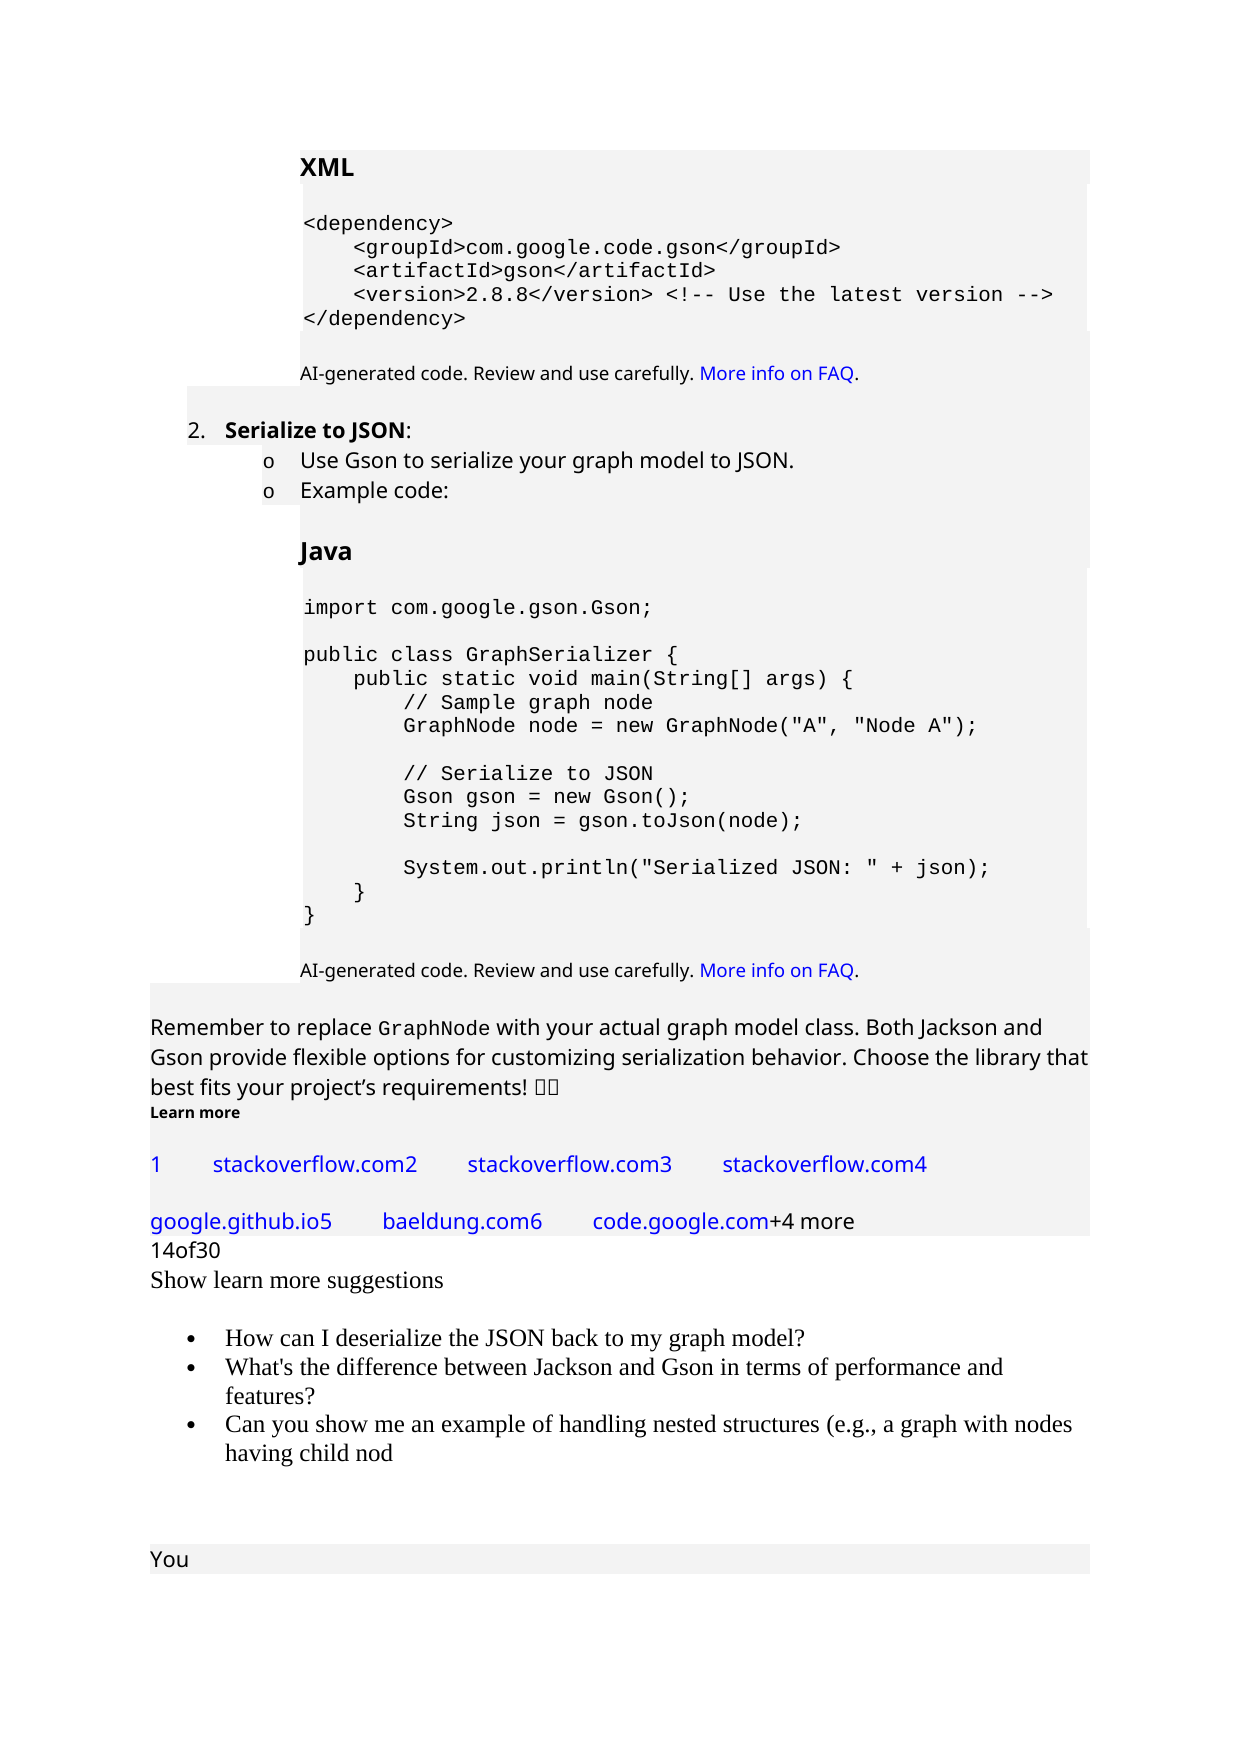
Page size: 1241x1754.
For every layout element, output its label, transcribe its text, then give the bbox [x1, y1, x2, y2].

text System.out.println("Serialized JSON: " + json); [303, 857, 1087, 881]
text AI-generated code. Review and use carefully. More info on FAQ. [300, 957, 1090, 983]
text String json = gson.toJson(node); [303, 810, 1087, 833]
text Remember to replace GraphNode with your actual graph model class. Both Jackson and Gson provide flexible options for customizing serialization behavior. Choose the library that best fits your project’s requirements! 🌟🚀 [150, 1012, 1090, 1101]
text You [150, 1544, 1090, 1574]
text } [303, 881, 1087, 904]
text public static void main(String[] args) { [303, 668, 1087, 692]
list Use Gson to serialize your graph model to JSON. [262, 445, 1090, 475]
text AI-generated code. Review and use carefully. More info on FAQ. [300, 361, 1090, 386]
text GraphNode node = new GraphNode("A", "Node A"); [303, 715, 1087, 739]
list Example code: [262, 475, 1090, 505]
text Java [300, 534, 1090, 568]
text // Sample graph node [303, 692, 1087, 715]
text <artifactId>gson</artifactId> [303, 261, 1087, 284]
list Serialize to JSON: [187, 415, 1090, 445]
list How can I deserialize the JSON back to my graph model? [187, 1323, 1090, 1352]
list What's the difference between Jackson and Gson in terms of performance and features? [187, 1352, 1090, 1409]
text Gson gson = new Gson(); [303, 786, 1087, 810]
text import com.google.gson.Gson; [303, 597, 1087, 621]
text <groupId>com.google.code.gson</groupId> [303, 237, 1087, 261]
list Can you show me an example of handling nested structures (e.g., a graph with nodes having child nod [187, 1409, 1090, 1467]
text // Serialize to JSON [303, 763, 1087, 786]
text </dependency> [303, 308, 1087, 331]
text 14of30 [150, 1236, 1090, 1265]
text Learn more [150, 1101, 1090, 1123]
text XML [300, 150, 1090, 184]
text <dependency> [303, 213, 1087, 237]
text public class GraphSerializer { [303, 644, 1087, 668]
text Show learn more suggestions [150, 1265, 1090, 1294]
text } [303, 904, 1087, 928]
text <version>2.8.8</version> <!-- Use the latest version --> [303, 284, 1087, 308]
text 1stackoverflow.com2stackoverflow.com3stackoverflow.com4google.github.io5baeldung.com6code.google.com+4 more [150, 1123, 1090, 1236]
